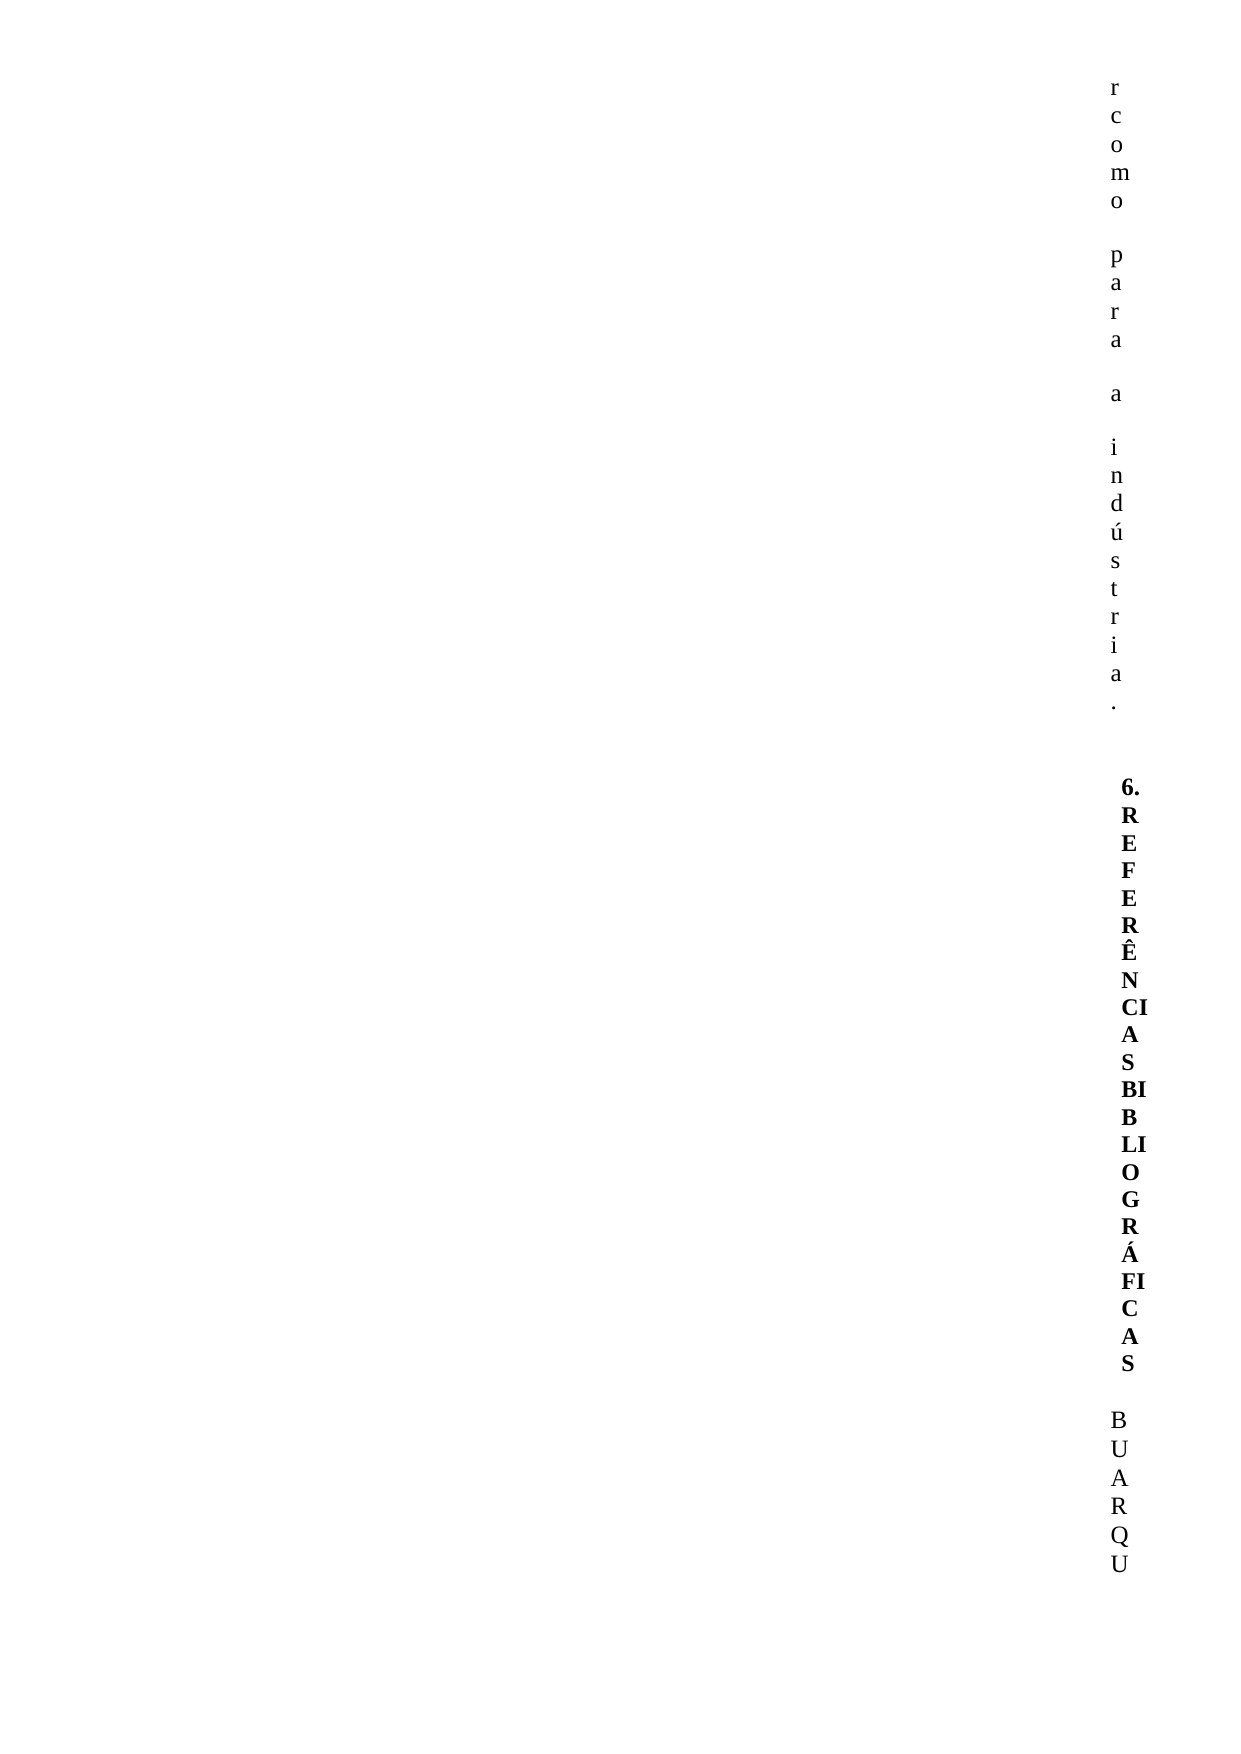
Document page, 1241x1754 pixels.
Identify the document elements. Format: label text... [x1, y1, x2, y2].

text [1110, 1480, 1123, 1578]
text 6. REFERÊNCIAS BIBLIOGRÁFICAS [1121, 773, 1150, 1377]
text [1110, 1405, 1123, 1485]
